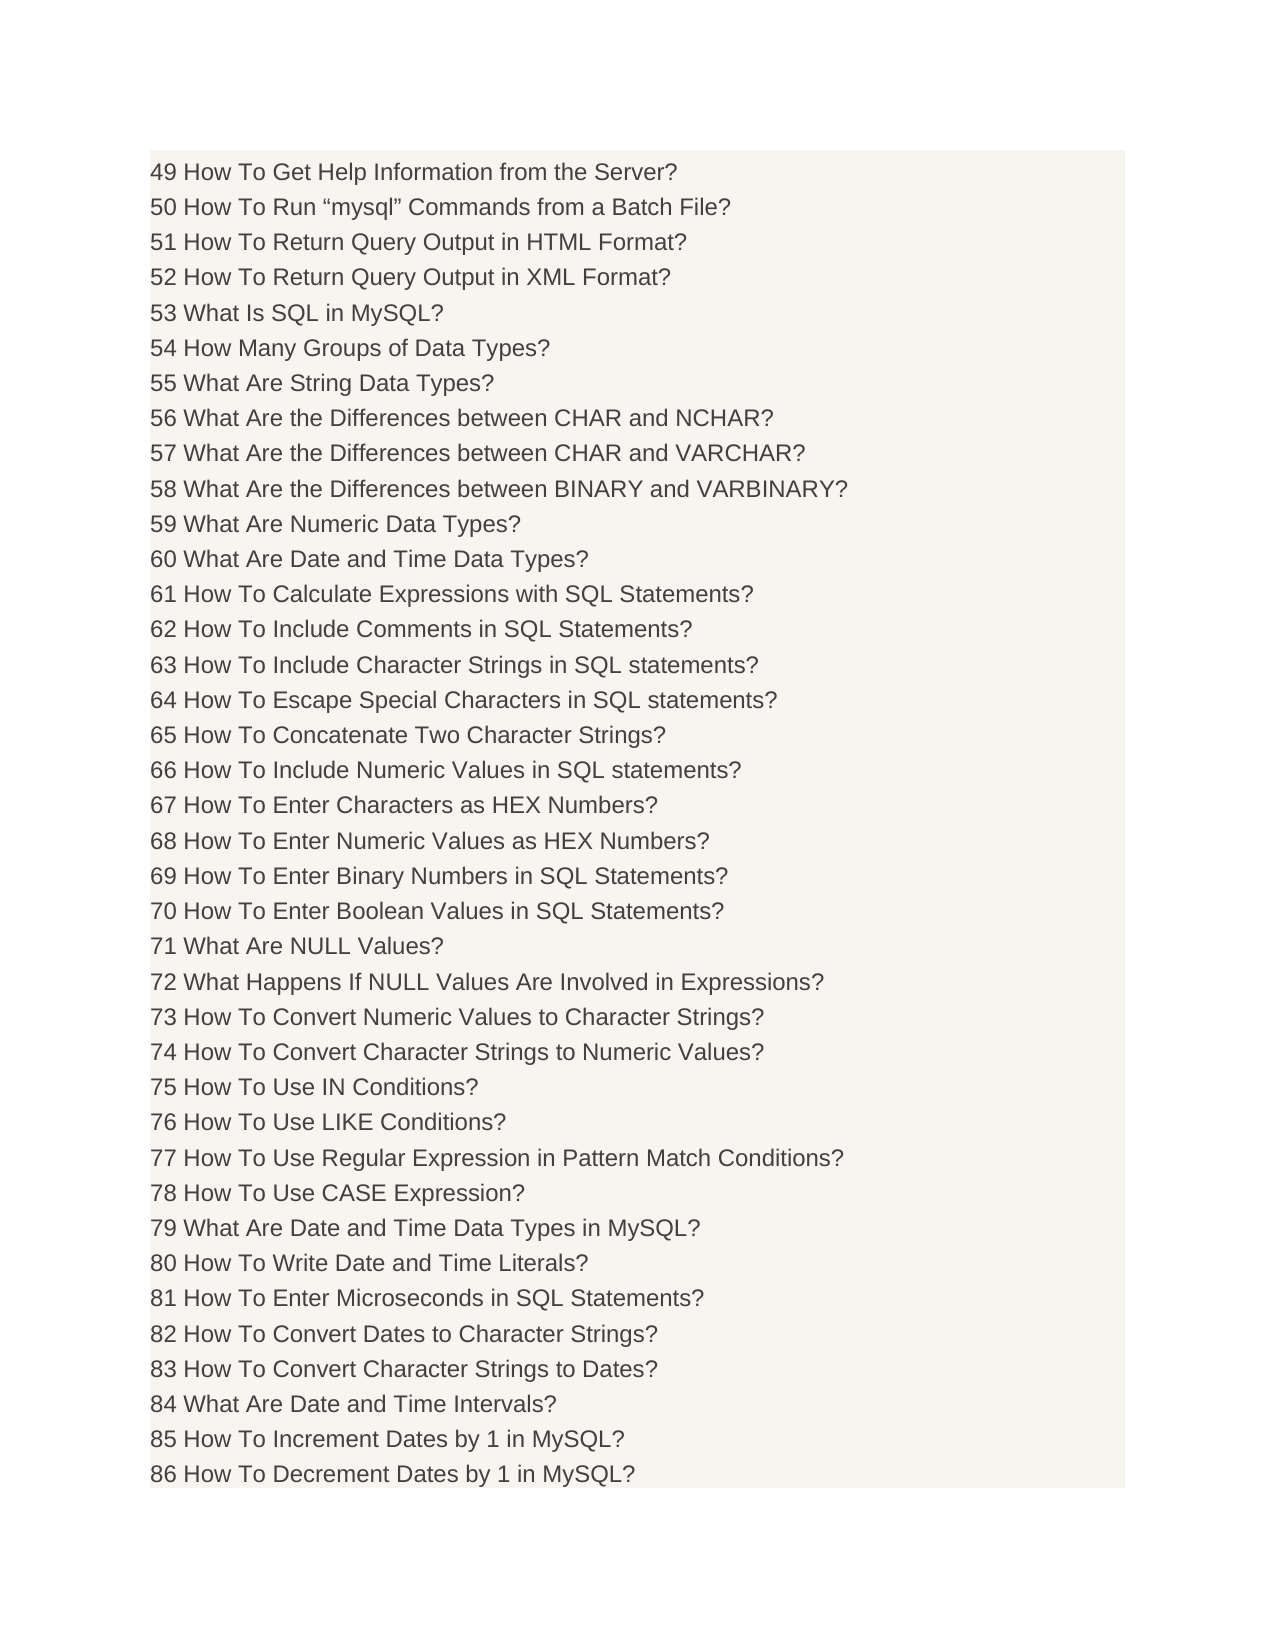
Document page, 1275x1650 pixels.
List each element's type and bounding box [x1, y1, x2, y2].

text [150, 150, 1125, 1488]
